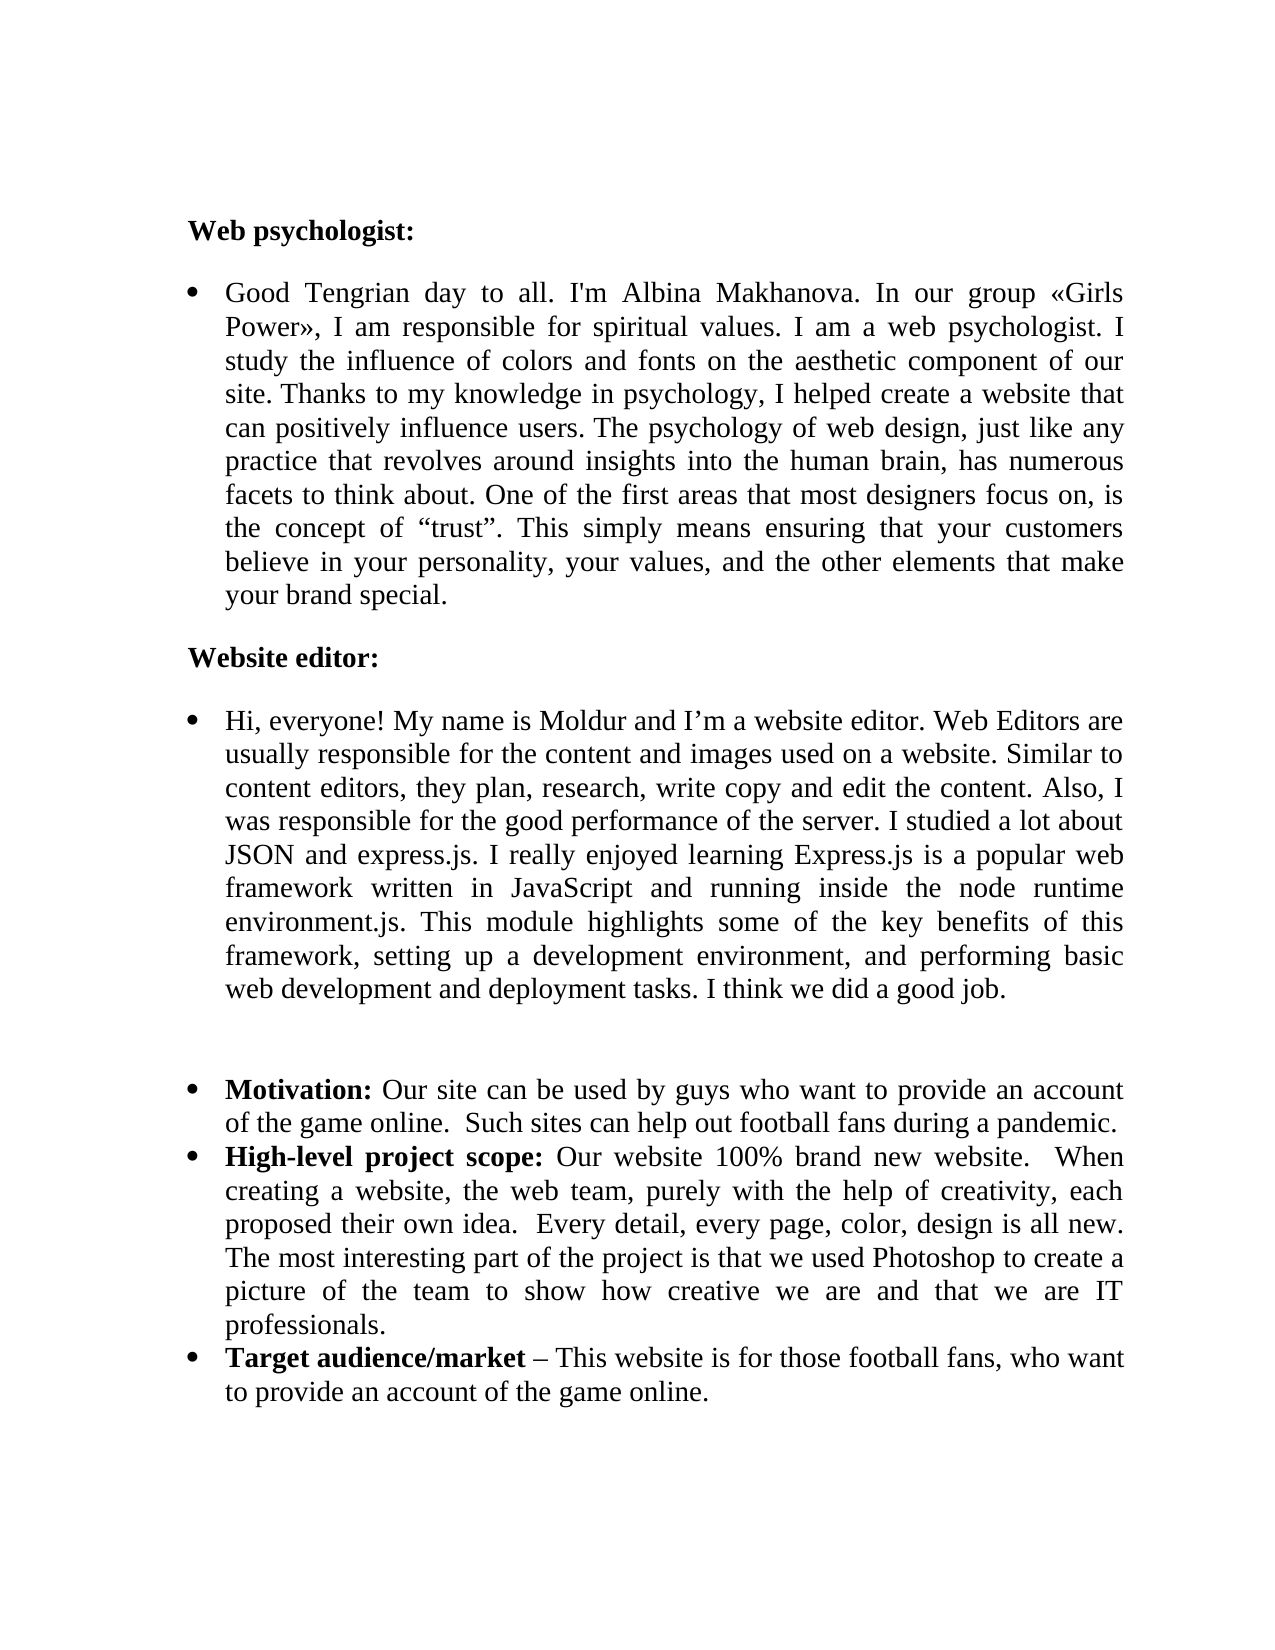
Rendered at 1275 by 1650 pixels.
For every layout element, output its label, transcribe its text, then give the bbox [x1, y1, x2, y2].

text Website editor: [187, 640, 1125, 674]
list Target audience/market – This website is for those football fans, who want to provide an account of the game online. [187, 1340, 1125, 1408]
list Good Tengrian day to all. I'm Albina Makhanova. In our group «Girls Power», I am responsible for spiritual values. I am a web psychologist. I study the influence of colors and fonts on the aesthetic component of our site. Thanks to my knowledge in psychology, I helped create a website that can positively influence users. The psychology of web design, just like any practice that revolves around insights into the human brain, has numerous facets to think about. One of the first areas that most designers focus on, is the concept of “trust”. This simply means ensuring that your customers believe in your personality, your values, and the other elements that make your brand special. [187, 275, 1125, 611]
text Web psychologist: [187, 213, 1125, 246]
list Motivation: Our site can be used by guys who want to provide an account of the game online. Such sites can help out football fans during a pandemic. [187, 1072, 1125, 1139]
list High-level project scope: Our website 100% brand new website. When creating a website, the web team, purely with the help of creativity, each proposed their own idea. Every detail, every page, color, design is all new. The most interesting part of the project is that we used Photoshop to create a picture of the team to show how creative we are and that we are IT professionals. [187, 1139, 1125, 1340]
list Hi, everyone! My name is Moldur and I’m a website editor. Web Editors are usually responsible for the content and images used on a website. Similar to content editors, they plan, research, write copy and edit the content. Also, I was responsible for the good performance of the server. I studied a lot about JSON and express.js. I really enjoyed learning Express.js is a popular web framework written in JavaScript and running inside the node runtime environment.js. This module highlights some of the key benefits of this framework, setting up a development environment, and performing basic web development and deployment tasks. I think we did a good job. [187, 703, 1125, 1005]
